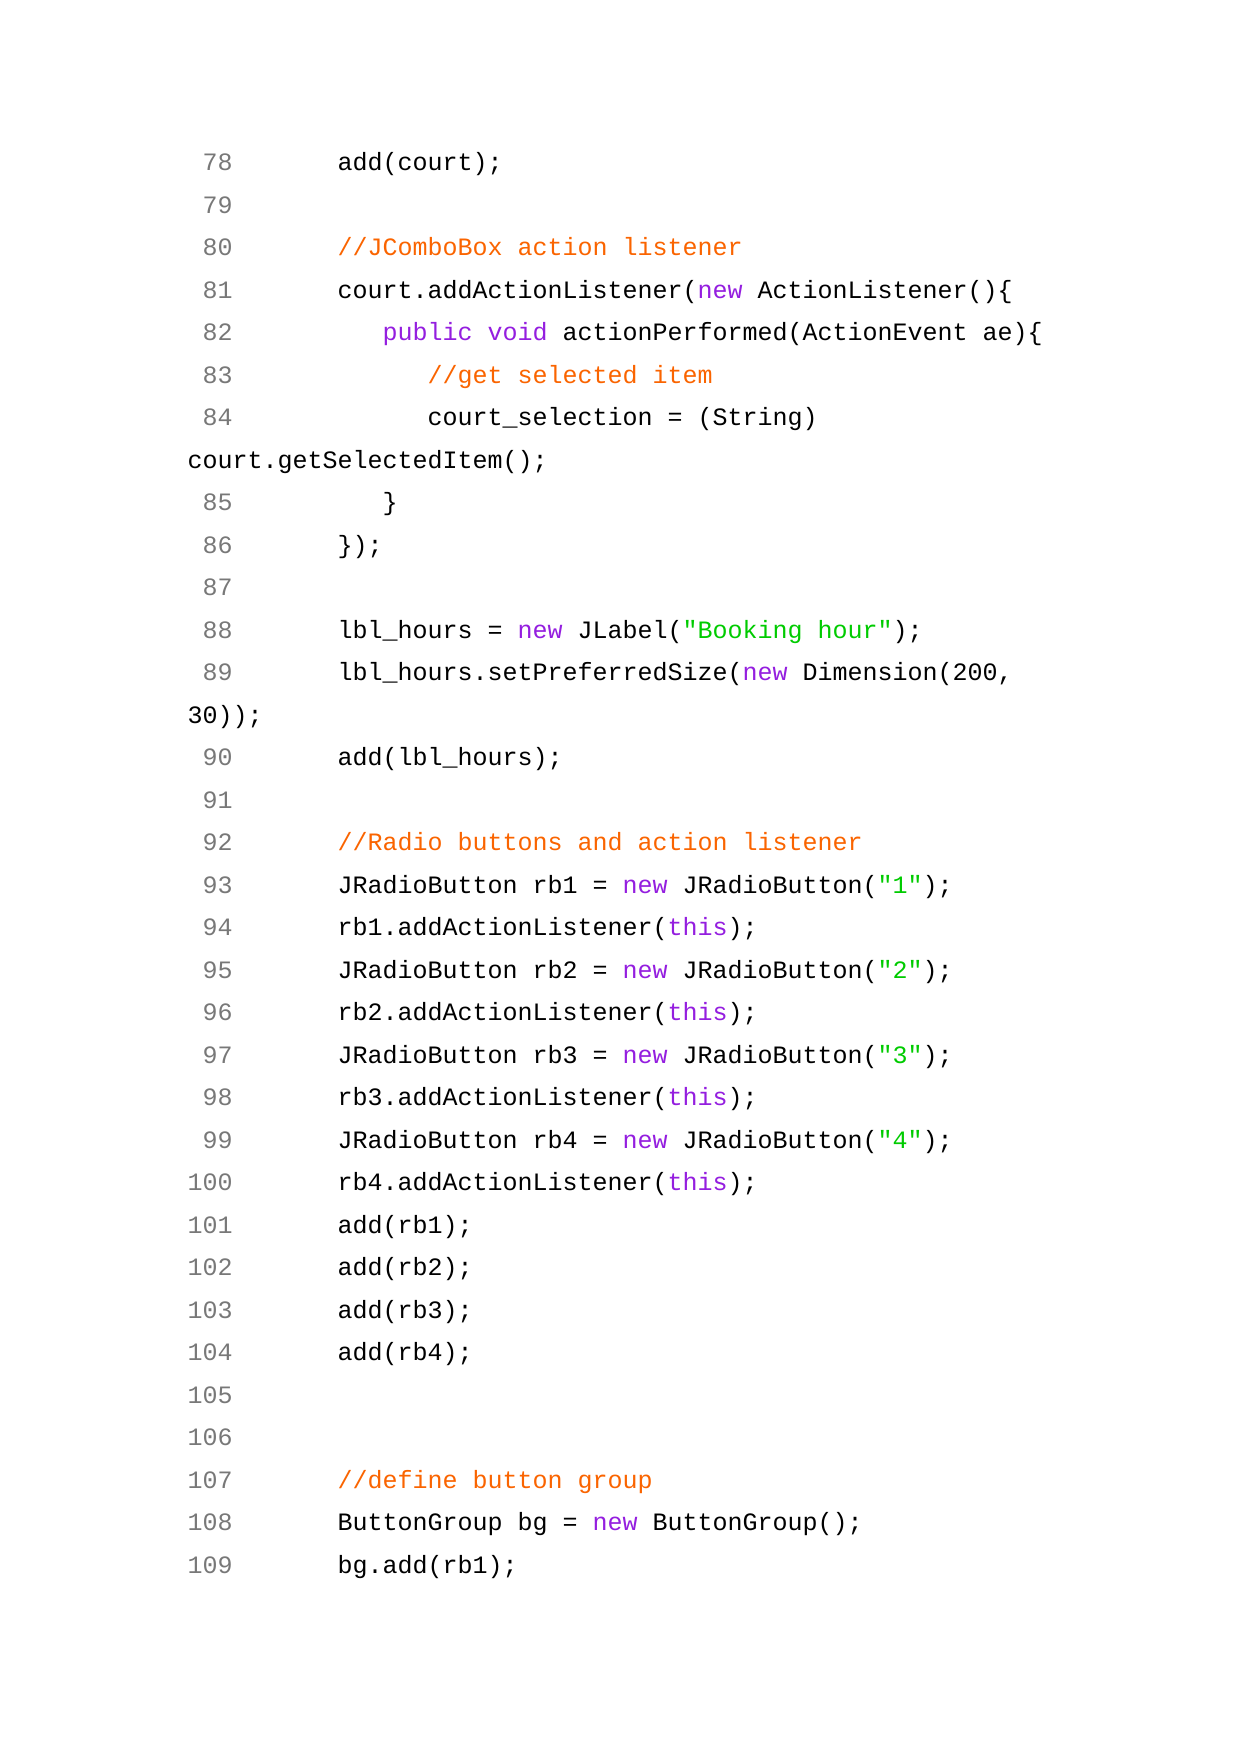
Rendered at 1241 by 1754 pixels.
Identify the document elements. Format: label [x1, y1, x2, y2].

list [187, 150, 1053, 1581]
